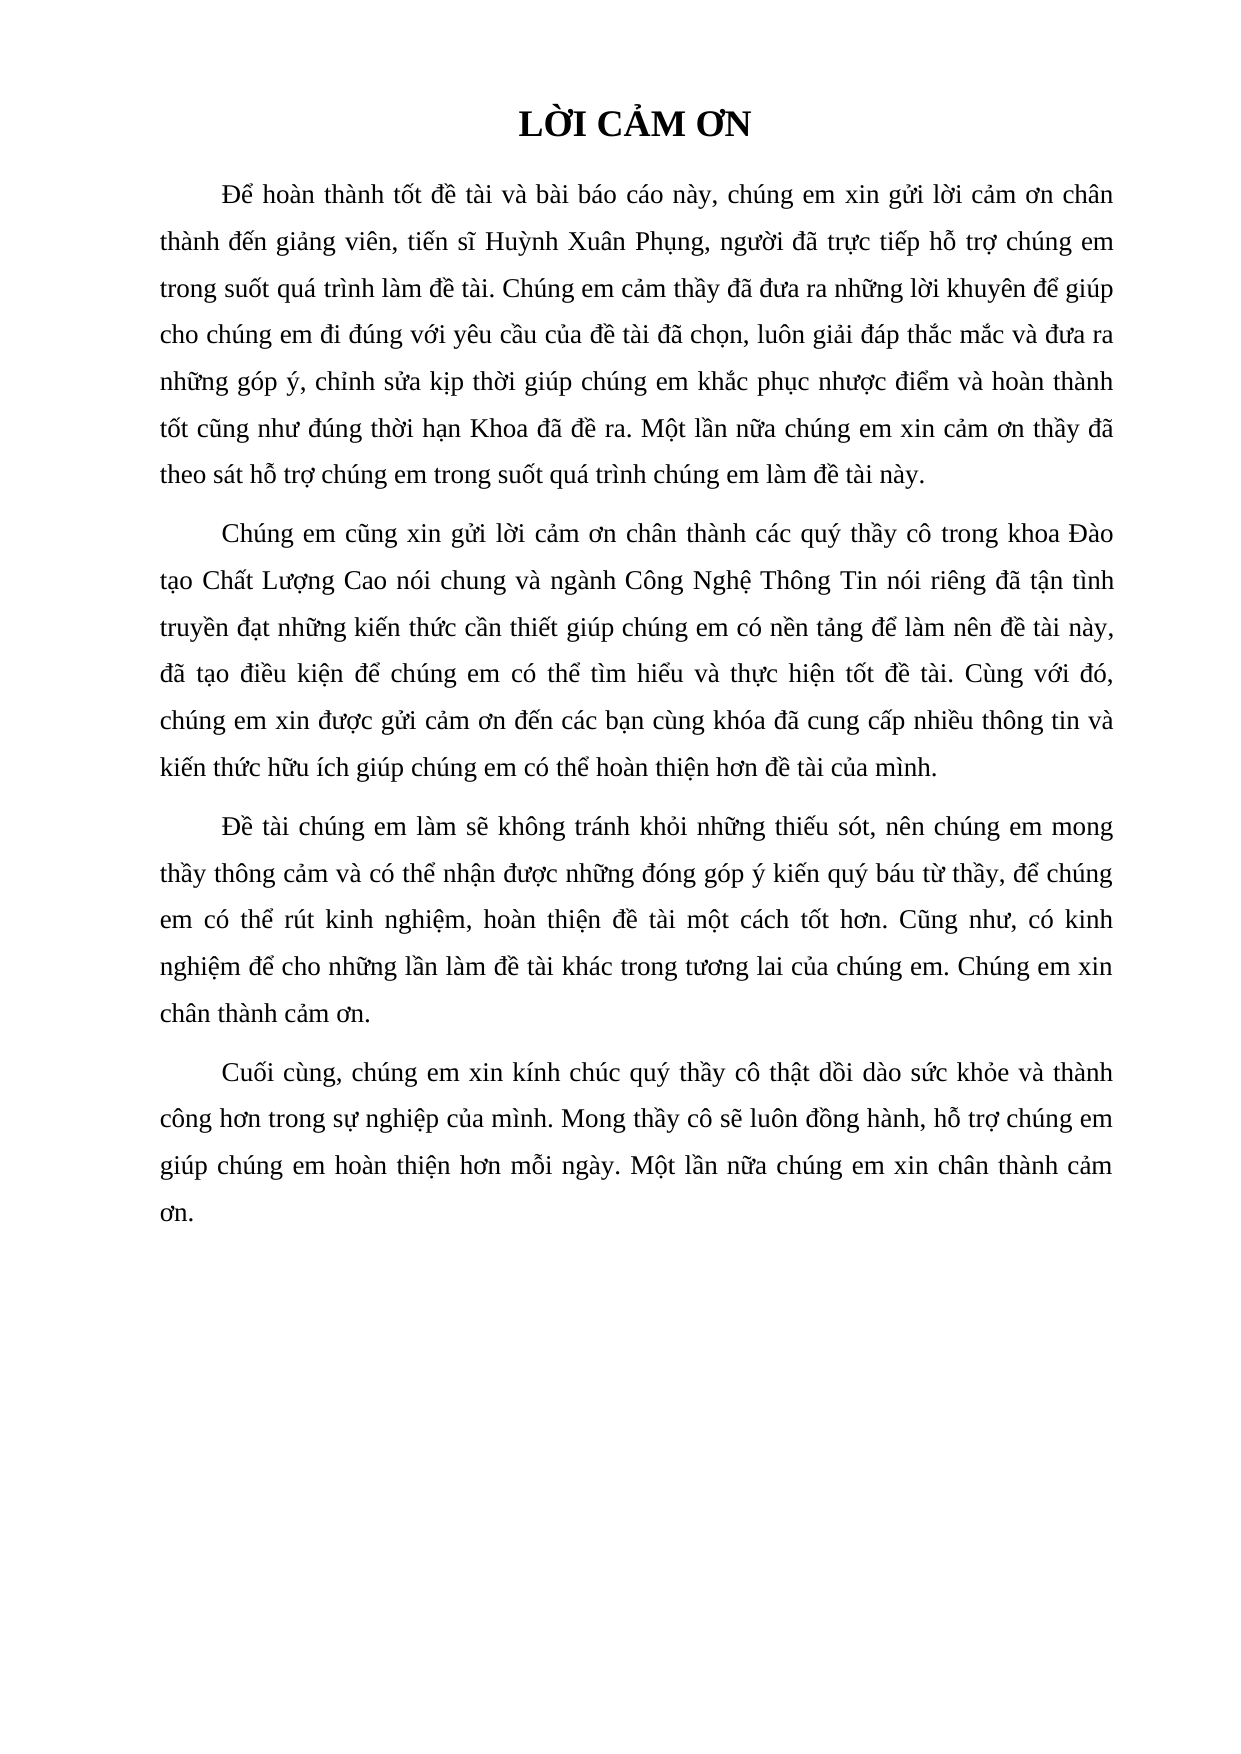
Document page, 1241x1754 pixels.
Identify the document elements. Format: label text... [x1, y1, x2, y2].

text LỜI CẢM ƠN [148, 101, 1122, 144]
text Cuối cùng, chúng em xin kính chúc quý thầy cô thật dồi dào sức khỏe và thành công hơn trong sự nghiệp của mình. Mong thầy cô sẽ luôn đồng hành, hỗ trợ chúng em giúp chúng em hoàn thiện hơn mỗi ngày. Một lần nữa chúng em xin chân thành cảm ơn. [159, 1056, 1114, 1227]
text Chúng em cũng xin gửi lời cảm ơn chân thành các quý thầy cô trong khoa Đào tạo Chất Lượng Cao nói chung và ngành Công Nghệ Thông Tin nói riêng đã tận tình truyền đạt những kiến thức cần thiết giúp chúng em có nền tảng để làm nên đề tài này, đã tạo điều kiện để chúng em có thể tìm hiểu và thực hiện tốt đề tài. Cùng với đó, chúng em xin được gửi cảm ơn đến các bạn cùng khóa đã cung cấp nhiều thông tin và kiến thức hữu ích giúp chúng em có thể hoàn thiện hơn đề tài của mình. [159, 517, 1114, 782]
text Đề tài chúng em làm sẽ không tránh khỏi những thiếu sót, nên chúng em mong thầy thông cảm và có thể nhận được những đóng góp ý kiến quý báu từ thầy, để chúng em có thể rút kinh nghiệm, hoàn thiện đề tài một cách tốt hơn. Cũng như, có kinh nghiệm để cho những lần làm đề tài khác trong tương lai của chúng em. Chúng em xin chân thành cảm ơn. [159, 810, 1114, 1028]
text Để hoàn thành tốt đề tài và bài báo cáo này, chúng em xin gửi lời cảm ơn chân thành đến giảng viên, tiến sĩ Huỳnh Xuân Phụng, người đã trực tiếp hỗ trợ chúng em trong suốt quá trình làm đề tài. Chúng em cảm thầy đã đưa ra những lời khuyên để giúp cho chúng em đi đúng với yêu cầu của đề tài đã chọn, luôn giải đáp thắc mắc và đưa ra những góp ý, chỉnh sửa kịp thời giúp chúng em khắc phục nhược điểm và hoàn thành tốt cũng như đúng thời hạn Khoa đã đề ra. Một lần nữa chúng em xin cảm ơn thầy đã theo sát hỗ trợ chúng em trong suốt quá trình chúng em làm đề tài này. [159, 178, 1114, 489]
